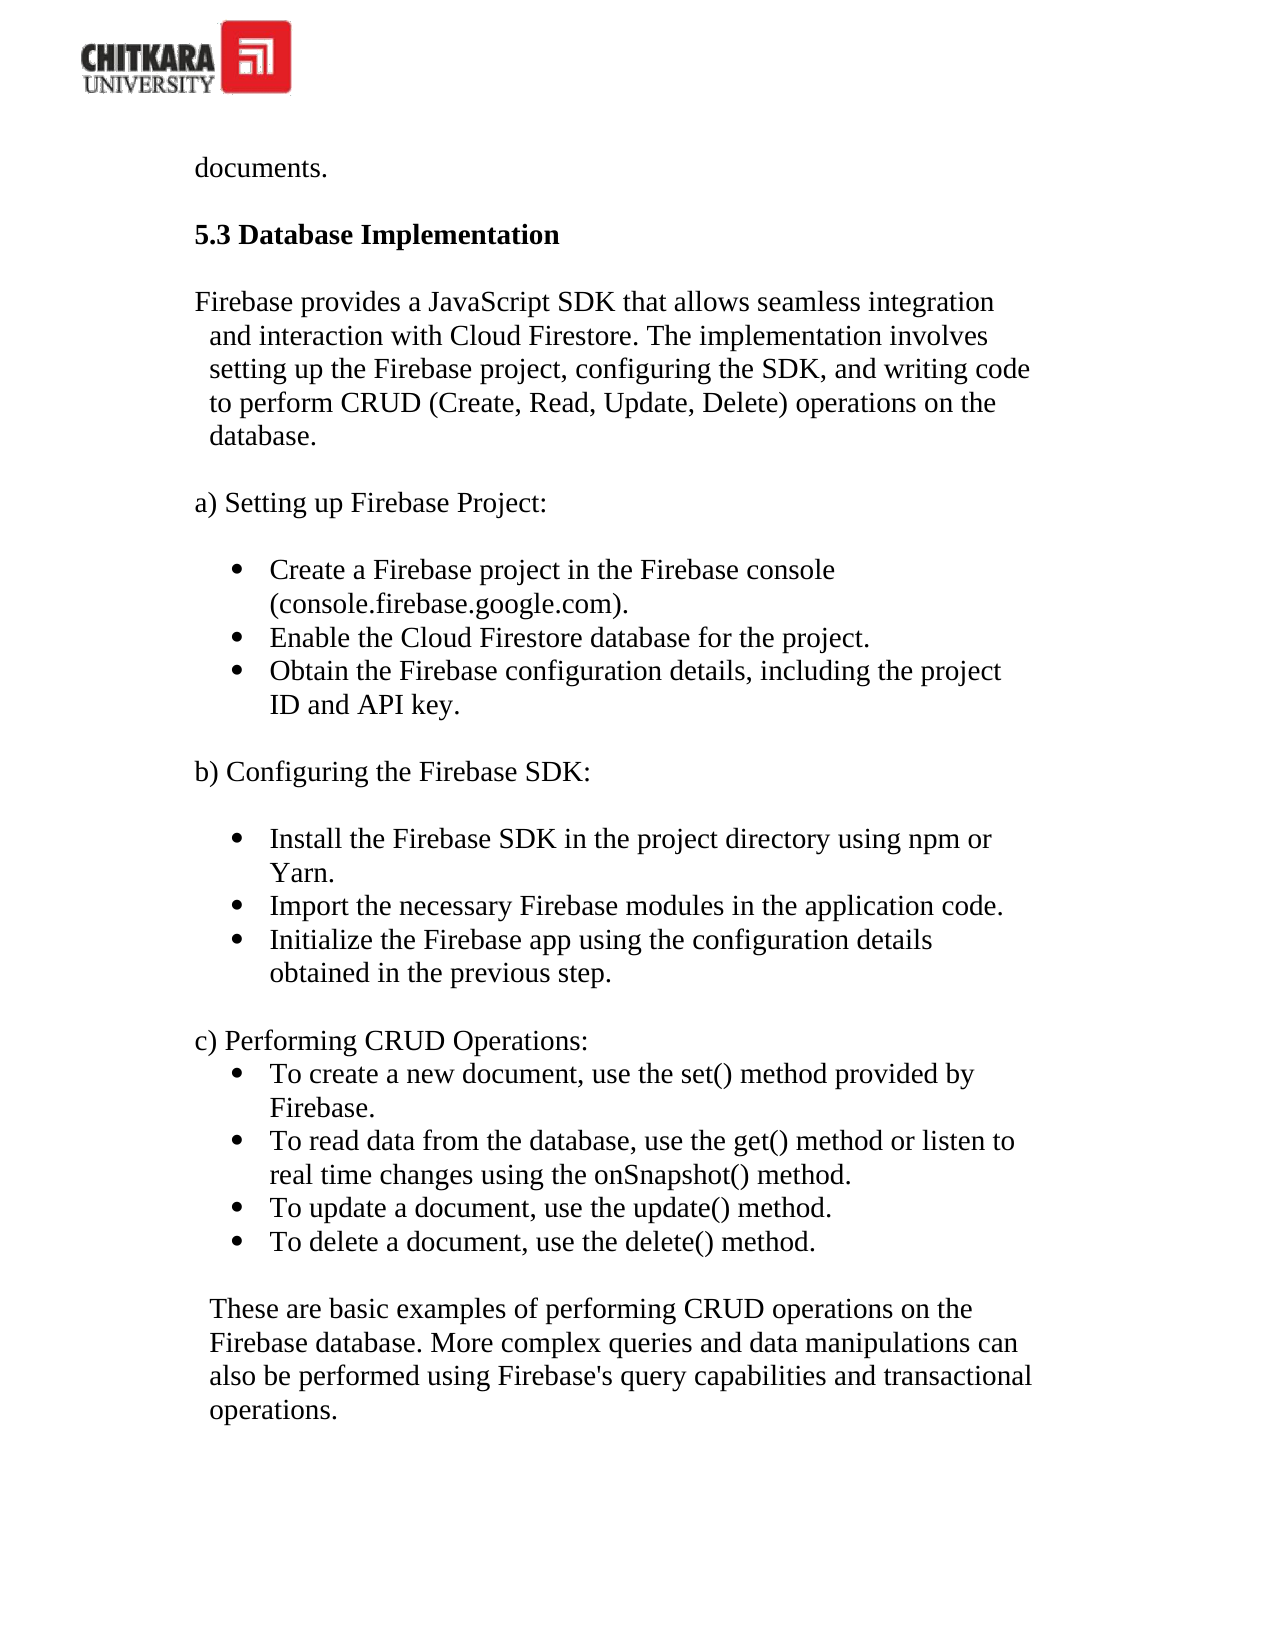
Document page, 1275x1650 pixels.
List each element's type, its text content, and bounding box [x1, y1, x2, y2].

list Install the Firebase SDK in the project directory using npm or Yarn. [232, 821, 1036, 888]
text These are basic examples of performing CRUD operations on the Firebase database. More complex queries and data manipulations can also be performed using Firebase's query capabilities and transactional operations. [209, 1291, 1036, 1426]
text c) Performing CRUD Operations: [194, 1023, 1036, 1056]
list Obtain the Firebase configuration details, including the project ID and API key. [232, 653, 1036, 721]
text a) Setting up Firebase Project: [194, 485, 1036, 519]
list Import the necessary Firebase modules in the application code. [232, 888, 1036, 922]
list Initialize the Firebase app using the configuration details obtained in the previous step. [232, 922, 1036, 989]
text b) Configuring the Firebase SDK: [194, 754, 1036, 788]
text Firebase provides a JavaScript SDK that allows seamless integration and interaction with Cloud Firestore. The implementation involves setting up the Firebase project, configuring the SDK, and writing code to perform CRUD (Create, Read, Update, Delete) operations on the database. [194, 284, 1036, 452]
list To create a new document, use the set() method provided by Firebase. [232, 1056, 1036, 1123]
list To delete a document, use the delete() method. [232, 1224, 1036, 1258]
picture [58, 15, 309, 102]
list To read data from the database, use the get() method or listen to real time changes using the onSnapshot() method. [232, 1123, 1036, 1191]
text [194, 150, 1036, 183]
list Enable the Cloud Firestore database for the project. [232, 620, 1036, 653]
list To update a document, use the update() method. [232, 1191, 1036, 1224]
text 5.3 Database Implementation [194, 217, 1036, 251]
list Create a Firebase project in the Firebase console (console.firebase.google.com). [232, 552, 1036, 620]
